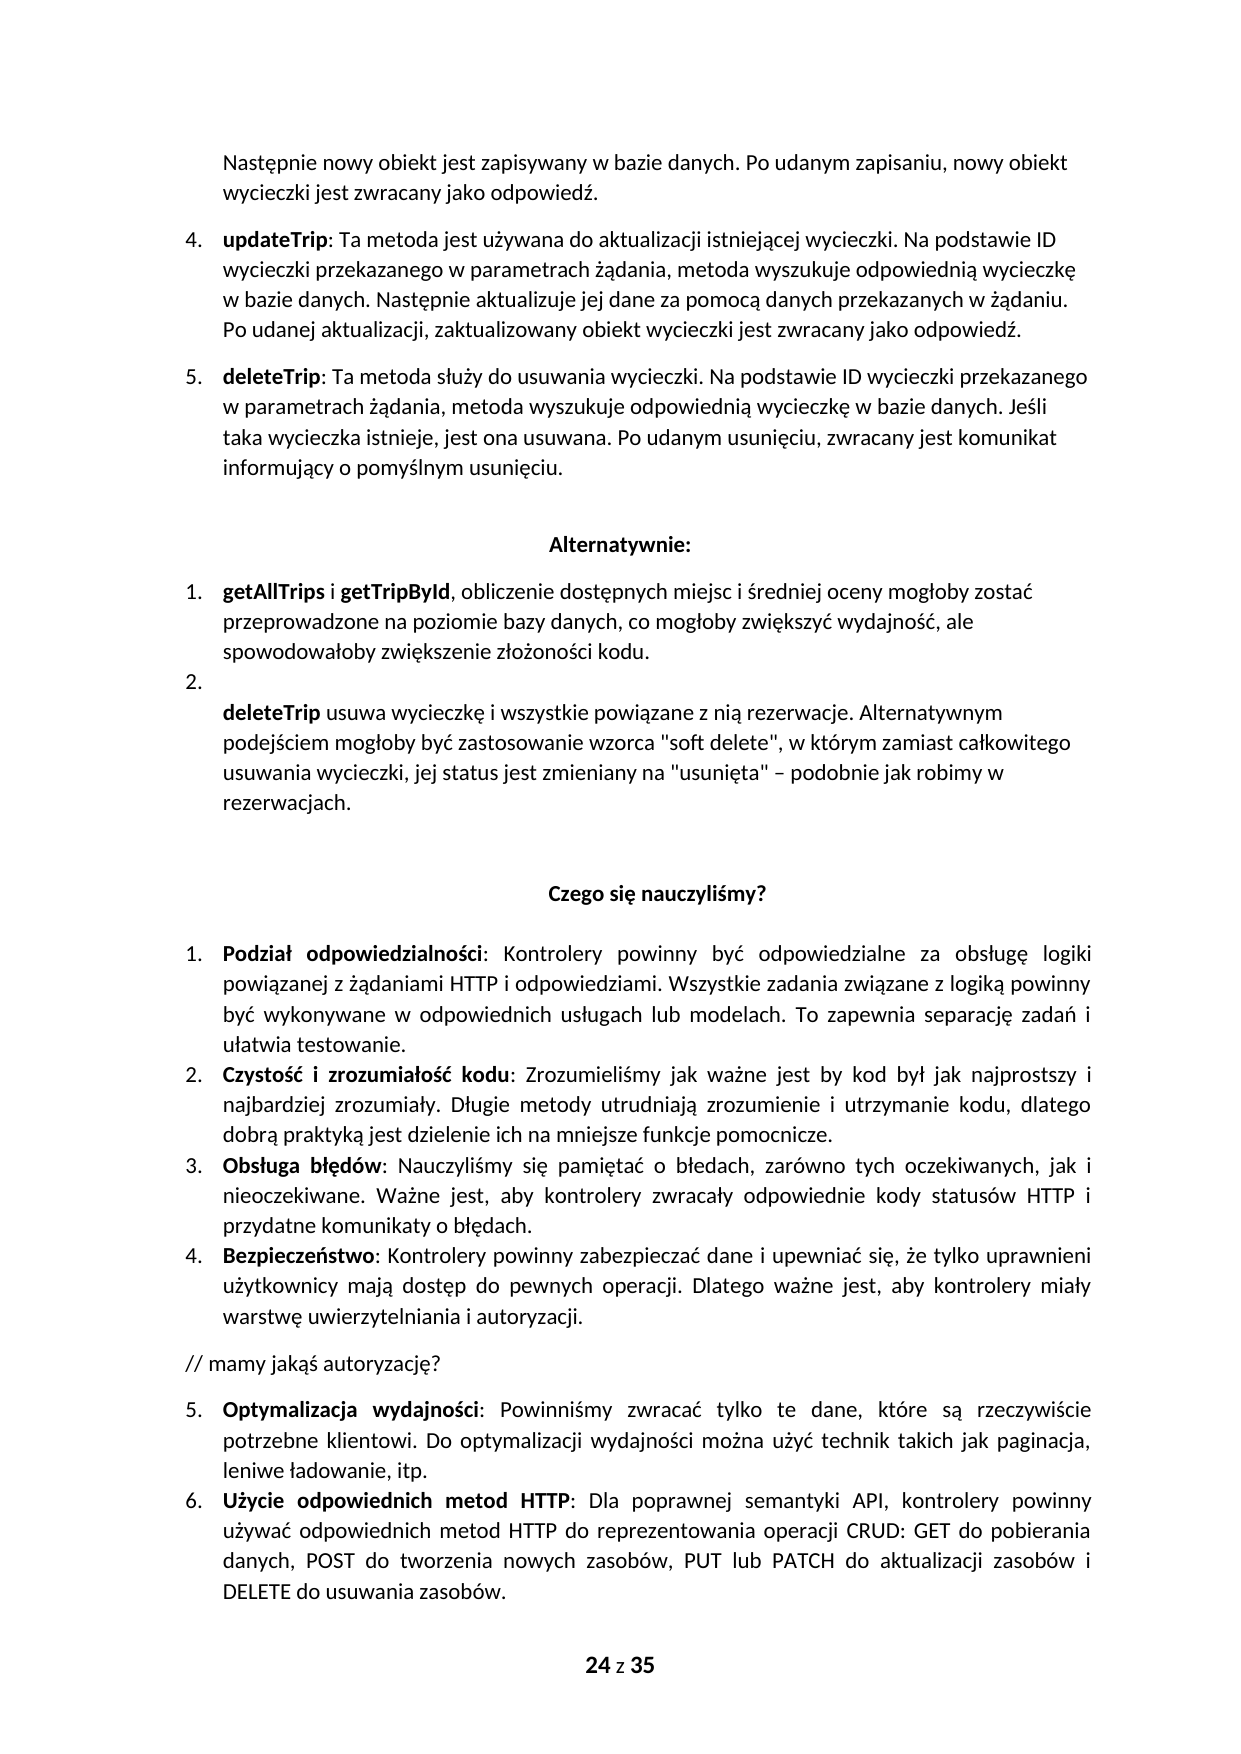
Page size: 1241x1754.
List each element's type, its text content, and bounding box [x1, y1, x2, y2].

text // mamy jakąś autoryzację? [185, 1349, 1093, 1377]
list getAllTrips i getTripById, obliczenie dostępnych miejsc i średniej oceny mogłoby zostać przeprowadzone na poziomie bazy danych, co mogłoby zwiększyć wydajność, ale spowodowałoby zwiększenie złożoności kodu. [185, 577, 1093, 665]
list Użycie odpowiednich metod HTTP: Dla poprawnej semantyki API, kontrolery powinny używać odpowiednich metod HTTP do reprezentowania operacji CRUD: GET do pobierania danych, POST do tworzenia nowych zasobów, PUT lub PATCH do aktualizacji zasobów i DELETE do usuwania zasobów. [185, 1486, 1093, 1605]
list Czego się nauczyliśmy? [223, 879, 1093, 937]
list Czystość i zrozumiałość kodu: Zrozumieliśmy jak ważne jest by kod był jak najprostszy i najbardziej zrozumiały. Długie metody utrudniają zrozumienie i utrzymanie kodu, dlatego dobrą praktyką jest dzielenie ich na mniejsze funkcje pomocnicze. [185, 1060, 1093, 1148]
list updateTrip: Ta metoda jest używana do aktualizacji istniejącej wycieczki. Na podstawie ID wycieczki przekazanego w parametrach żądania, metoda wyszukuje odpowiednią wycieczkę w bazie danych. Następnie aktualizuje jej dane za pomocą danych przekazanych w żądaniu. Po udanej aktualizacji, zaktualizowany obiekt wycieczki jest zwracany jako odpowiedź. [185, 225, 1093, 343]
list Obsługa błędów: Nauczyliśmy się pamiętać o błedach, zarówno tych oczekiwanych, jak i nieoczekiwane. Ważne jest, aby kontrolery zwracały odpowiednie kody statusów HTTP i przydatne komunikaty o błędach. [185, 1151, 1093, 1239]
text Alternatywnie: [148, 500, 1093, 558]
list Optymalizacja wydajności: Powinniśmy zwracać tylko te dane, które są rzeczywiście potrzebne klientowi. Do optymalizacji wydajności można użyć technik takich jak paginacja, leniwe ładowanie, itp. [185, 1396, 1093, 1484]
list Podział odpowiedzialności: Kontrolery powinny być odpowiedzialne za obsługę logiki powiązanej z żądaniami HTTP i odpowiedziami. Wszystkie zadania związane z logiką powinny być wykonywane w odpowiednich usługach lub modelach. To zapewnia separację zadań i ułatwia testowanie. [185, 939, 1093, 1058]
list Bezpieczeństwo: Kontrolery powinny zabezpieczać dane i upewniać się, że tylko uprawnieni użytkownicy mają dostęp do pewnych operacji. Dlatego ważne jest, aby kontrolery miały warstwę uwierzytelniania i autoryzacji. [185, 1241, 1093, 1330]
list deleteTrip usuwa wycieczkę i wszystkie powiązane z nią rezerwacje. Alternatywnym podejściem mogłoby być zastosowanie wzorca "soft delete", w którym zamiast całkowitego usuwania wycieczki, jej status jest zmieniany na "usunięta" – podobnie jak robimy w rezerwacjach. [185, 667, 1093, 816]
list deleteTrip: Ta metoda służy do usuwania wycieczki. Na podstawie ID wycieczki przekazanego w parametrach żądania, metoda wyszukuje odpowiednią wycieczkę w bazie danych. Jeśli taka wycieczka istnieje, jest ona usuwana. Po udanym usunięciu, zwracany jest komunikat informujący o pomyślnym usunięciu. [185, 362, 1093, 481]
